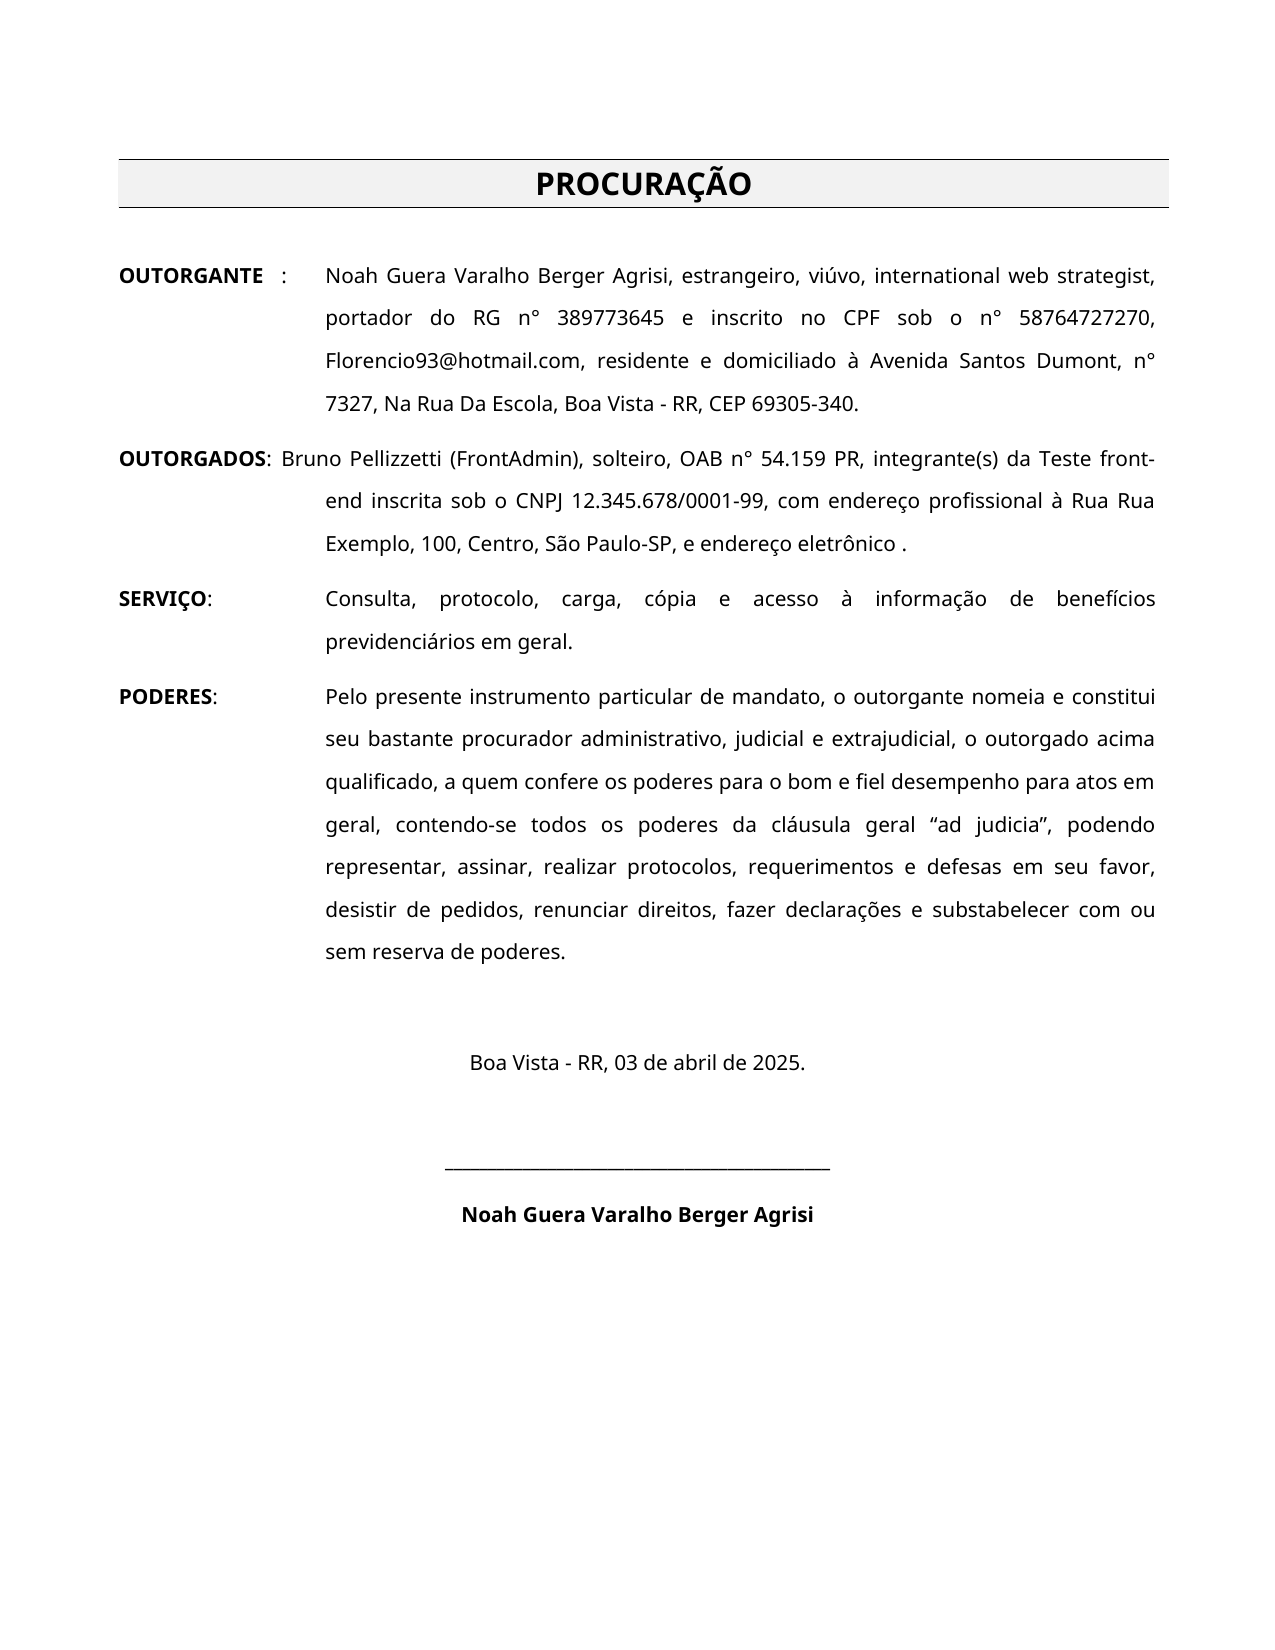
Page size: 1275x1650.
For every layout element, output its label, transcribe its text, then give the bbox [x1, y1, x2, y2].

text SERVIÇO: Consulta, protocolo, carga, cópia e acesso à informação de benefícios previdenciários em geral. [118, 584, 1157, 655]
text Boa Vista - RR, 03 de abril de 2025. [118, 1048, 1157, 1076]
text OUTORGANTE : Noah Guera Varalho Berger Agrisi, estrangeiro, viúvo, international web strategist, portador do RG n° 389773645 e inscrito no CPF sob o n° 58764727270, Florencio93@hotmail.com, residente e domiciliado à Avenida Santos Dumont, n° 7327, Na Rua Da Escola, Boa Vista - RR, CEP 69305-340. [118, 261, 1157, 417]
text OUTORGADOS: Bruno Pellizzetti (FrontAdmin), solteiro, OAB n° 54.159 PR, integrante(s) da Teste front-end inscrita sob o CNPJ 12.345.678/0001-99, com endereço profissional à Rua Rua Exemplo, 100, Centro, São Paulo-SP, e endereço eletrônico . [118, 444, 1157, 557]
text PODERES: Pelo presente instrumento particular de mandato, o outorgante nomeia e constitui seu bastante procurador administrativo, judicial e extrajudicial, o outorgado acima qualificado, a quem confere os poderes para o bom e fiel desempenho para atos em geral, contendo-se todos os poderes da cláusula geral “ad judicia”, podendo representar, assinar, realizar protocolos, requerimentos e defesas em seu favor, desistir de pedidos, renunciar direitos, fazer declarações e substabelecer com ou sem reserva de poderes. [118, 682, 1157, 966]
text Noah Guera Varalho Berger Agrisi [118, 1201, 1157, 1229]
text PROCURAÇÃO [118, 160, 1169, 208]
text _____________________________________________ [118, 1103, 1157, 1174]
